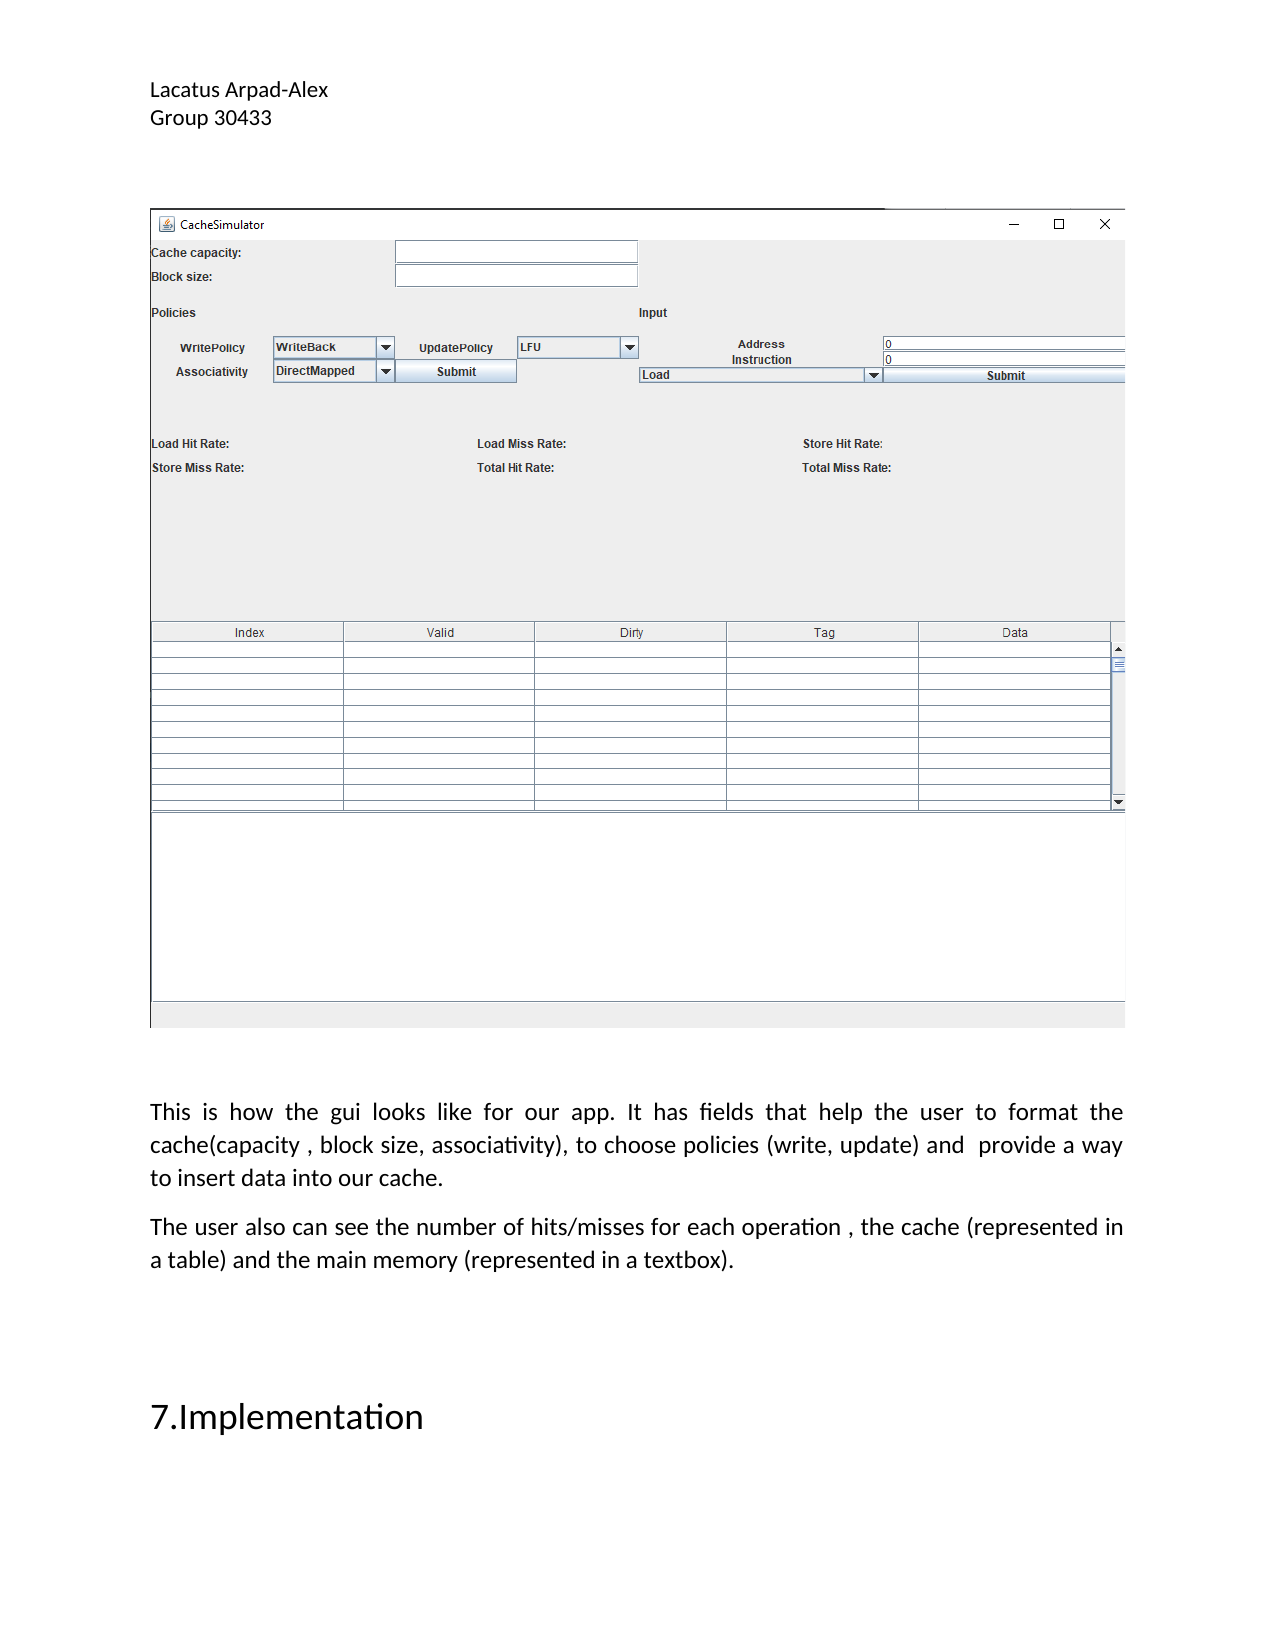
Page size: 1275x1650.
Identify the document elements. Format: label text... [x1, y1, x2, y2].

picture [150, 208, 1125, 1028]
text This is how the gui looks like for our app. It has fields that help the user to format the cache(capacity , block size, associativity), to choose policies (write, update) and provide a way to insert data into our cache. [150, 1096, 1125, 1192]
text 7.Implementation [150, 1393, 1125, 1439]
text The user also can see the number of hits/misses for each operation , the cache (represented in a table) and the main memory (represented in a textbox). [150, 1211, 1125, 1275]
